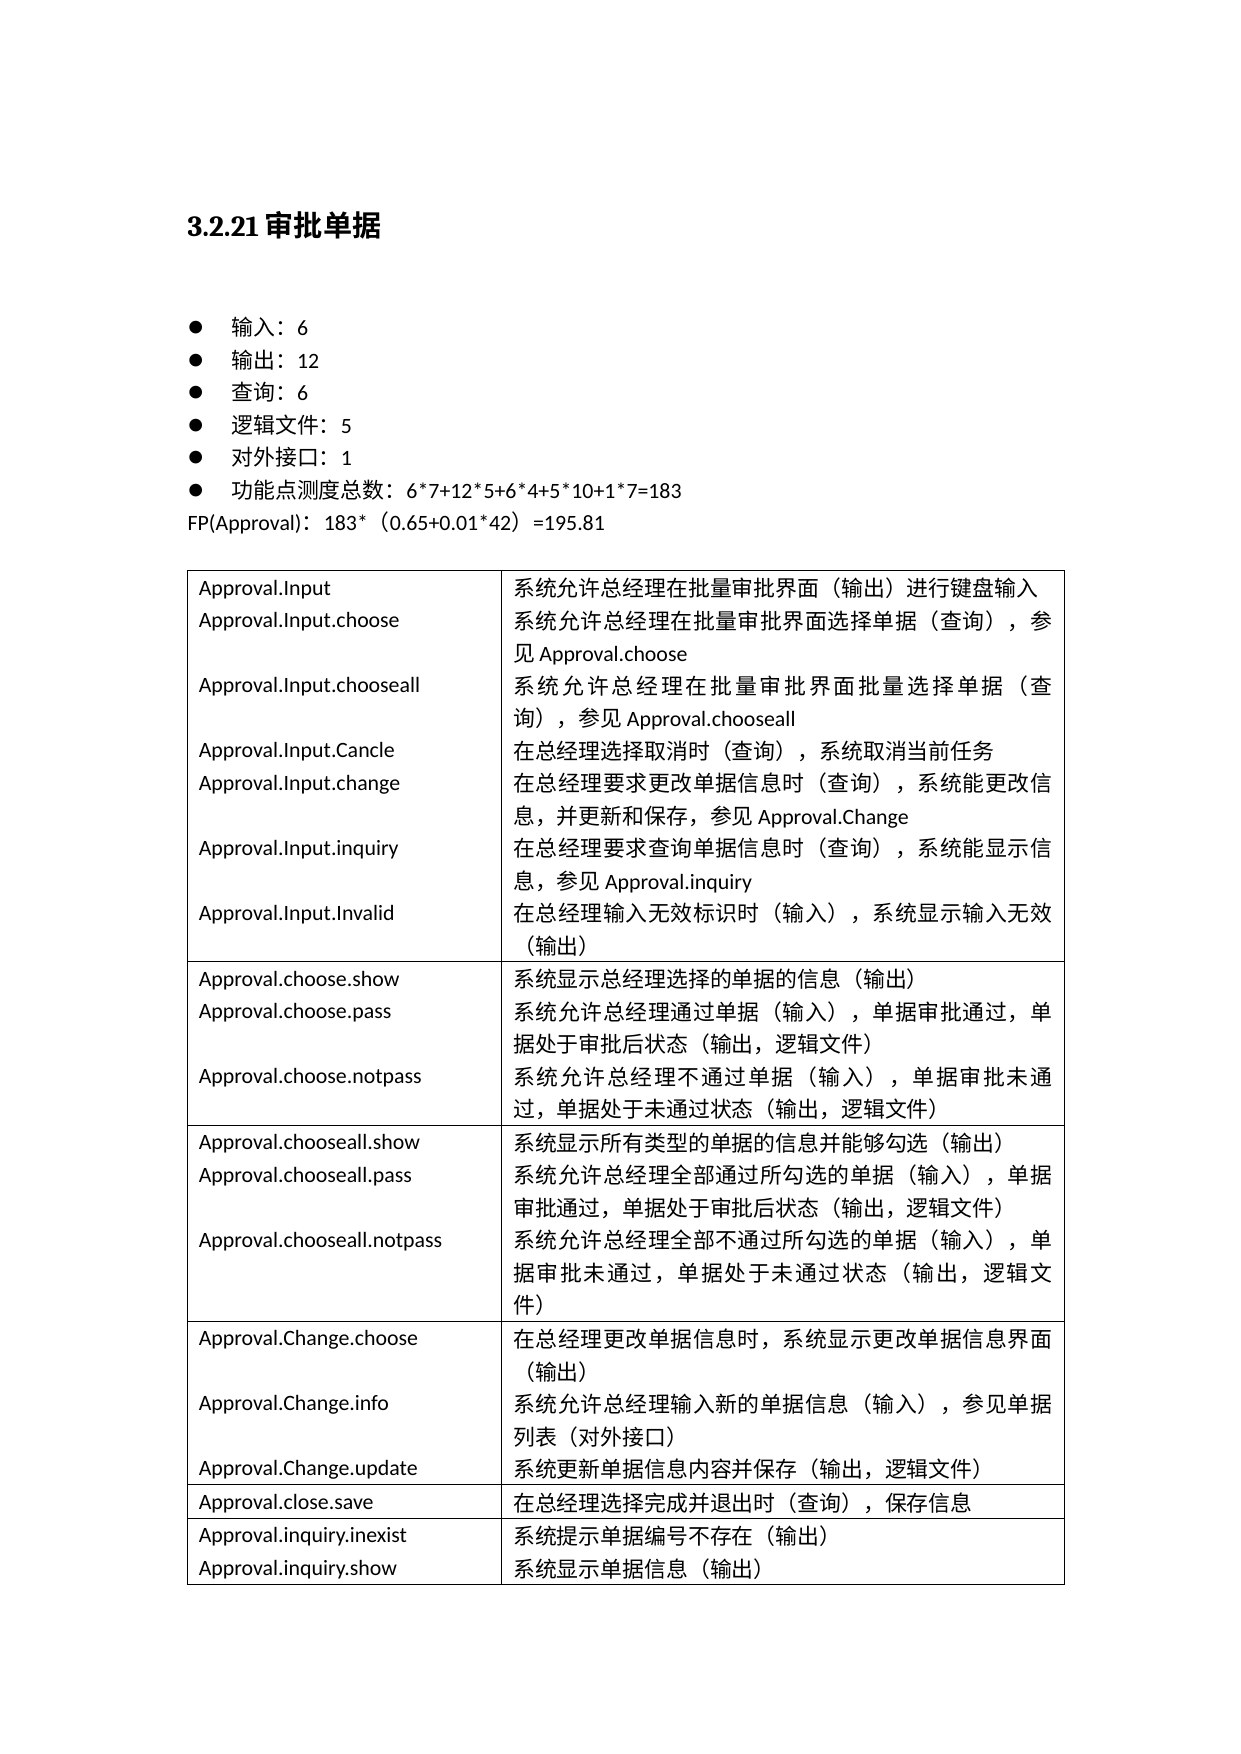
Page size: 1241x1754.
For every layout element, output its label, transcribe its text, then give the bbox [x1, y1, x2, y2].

table_cell Approval.chooseall.show Approval.chooseall.pass Approval.chooseall.notpass [188, 1126, 501, 1321]
table_cell 在总经理更改单据信息时，系统显示更改单据信息界面（输出） 系统允许总经理输入新的单据信息（输入），参见单据列表（对外接口） 系统更新单据信息内容并保存（输出，逻辑文件） [502, 1322, 1064, 1484]
table_cell 在总经理选择完成并退出时（查询），保存信息 [502, 1485, 1064, 1518]
table_cell 系统显示总经理选择的单据的信息（输出） 系统允许总经理通过单据（输入），单据审批通过，单据处于审批后状态（输出，逻辑文件） 系统允许总经理不通过单据（输入），单据审批未通过，单据处于未通过状态（输出，逻辑文件） [502, 962, 1064, 1124]
table_cell Approval.close.save [188, 1485, 501, 1518]
list 输出：12 [187, 342, 1053, 375]
table_cell 系统显示所有类型的单据的信息并能够勾选（输出） 系统允许总经理全部通过所勾选的单据（输入），单据审批通过，单据处于审批后状态（输出，逻辑文件） 系统允许总经理全部不通过所勾选的单据（输入），单据审批未通过，单据处于未通过状态（输出，逻辑文件） [502, 1126, 1064, 1321]
list 功能点测度总数：6*7+12*5+6*4+5*10+1*7=183 [187, 472, 1053, 505]
list 对外接口：1 [187, 440, 1053, 472]
table_header 系统允许总经理在批量审批界面（输出）进行键盘输入 系统允许总经理在批量审批界面选择单据（查询），参见Approval.choose 系统允许总经理在批量审批界面批量选择单据（查询），参见Approval.chooseall 在总经理选择取消时（查询），系统取消当前任务 在总经理要求更改单据信息时（查询），系统能更改信息，并更新和保存，参见Approval.Change 在总经理要求查询单据信息时（查询），系统能显示信息，参见Approval.inquiry 在总经理输入无效标识时（输入），系统显示输入无效（输出） [502, 571, 1064, 961]
table_cell 系统提示单据编号不存在（输出） 系统显示单据信息（输出） [502, 1519, 1064, 1584]
list 查询：6 [187, 375, 1053, 407]
table_cell Approval.Change.choose Approval.Change.info Approval.Change.update [188, 1322, 501, 1484]
subtitle 3.2.21审批单据 [187, 191, 1053, 256]
table_cell Approval.inquiry.inexist Approval.inquiry.show [188, 1519, 501, 1584]
list 输入：6 [187, 310, 1053, 342]
text FP(Approval)：183*（0.65+0.01*42）=195.81 [187, 505, 1053, 537]
list 逻辑文件：5 [187, 407, 1053, 440]
table_cell Approval.choose.show Approval.choose.pass Approval.choose.notpass [188, 962, 501, 1124]
table_header Approval.Input Approval.Input.choose Approval.Input.chooseall Approval.Input.Cancle Approval.Input.change Approval.Input.inquiry Approval.Input.Invalid [188, 571, 501, 961]
